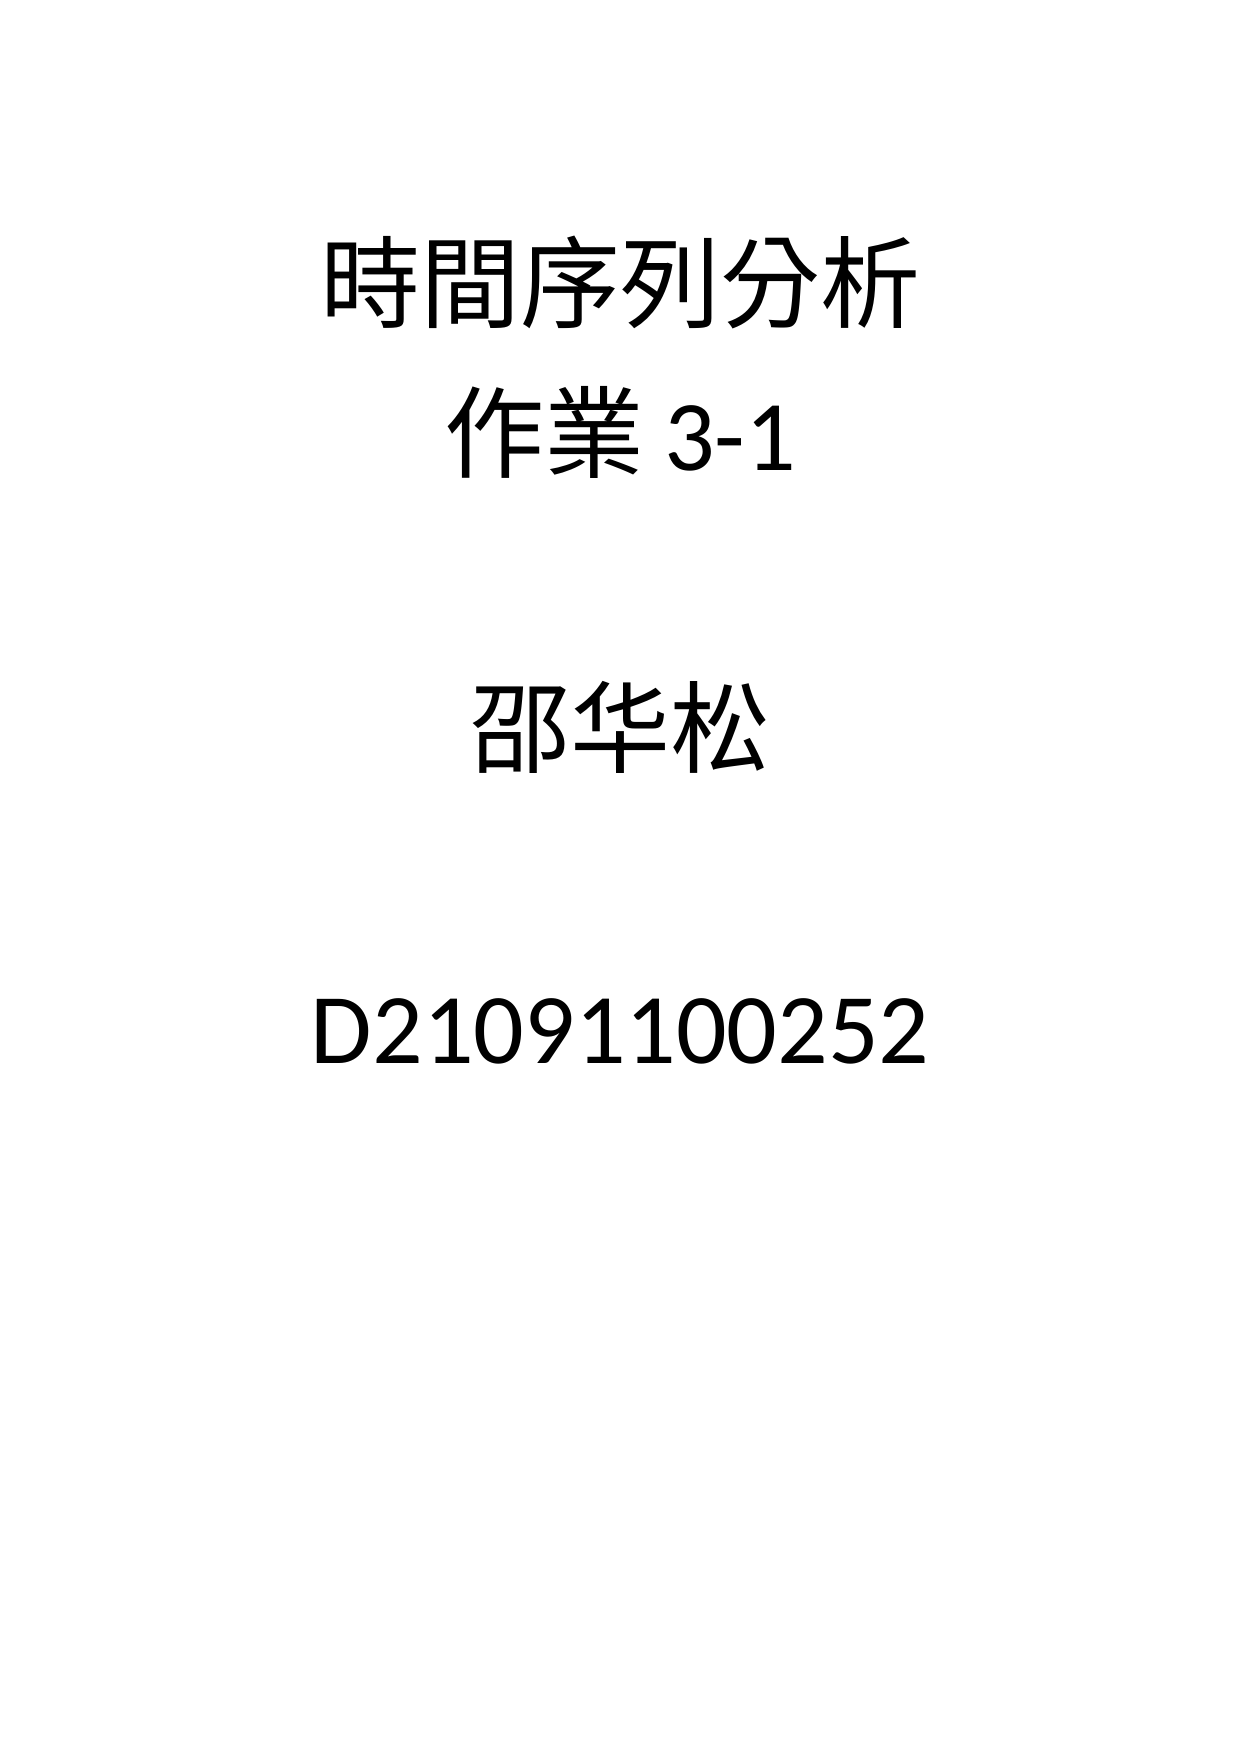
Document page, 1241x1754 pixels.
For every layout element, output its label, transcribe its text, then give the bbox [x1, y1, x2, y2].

text 作業3-1 [187, 352, 1053, 502]
text D21091100252 [187, 952, 1053, 1102]
text 邵华松 [187, 652, 1053, 802]
text 時間序列分析 [187, 202, 1053, 352]
